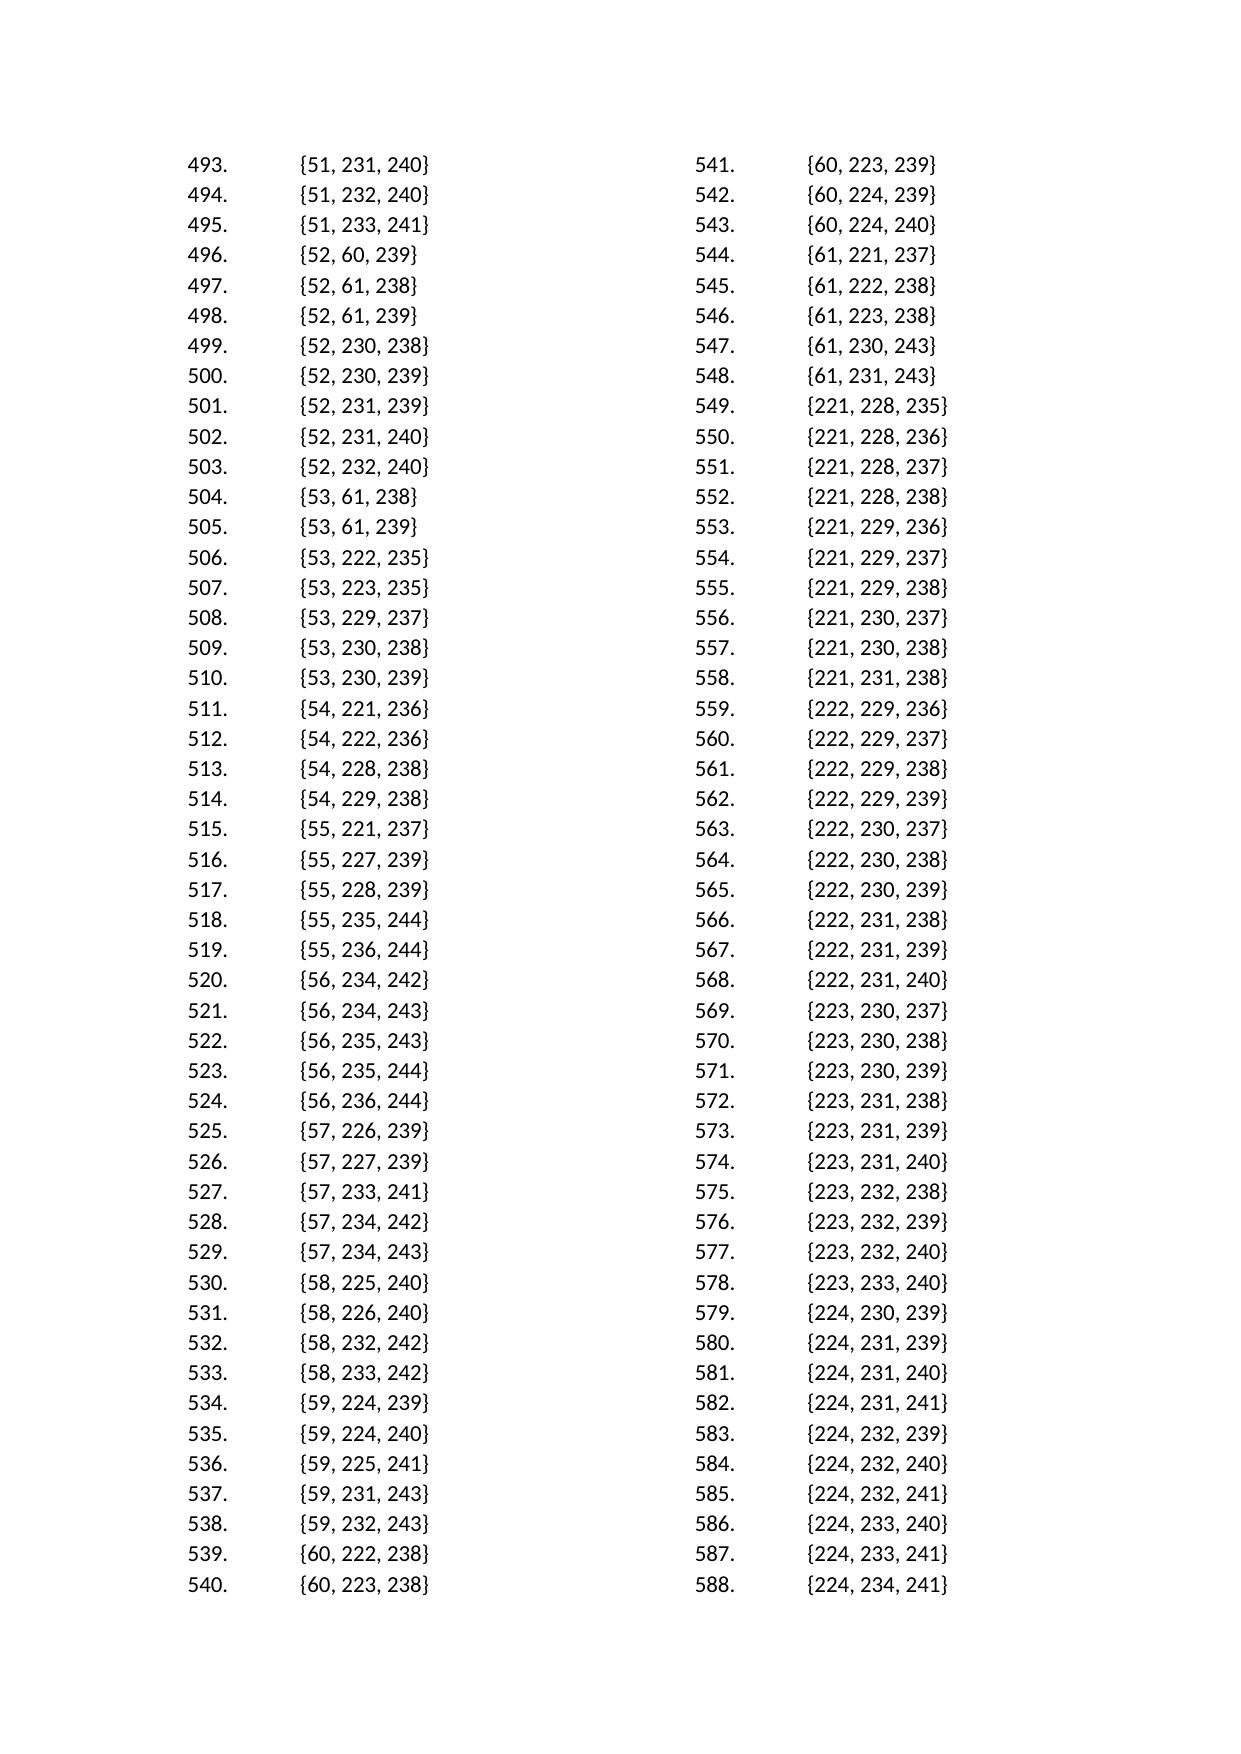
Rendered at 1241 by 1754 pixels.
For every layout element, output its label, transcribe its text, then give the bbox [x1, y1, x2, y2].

list {60, 223, 238} [187, 1570, 583, 1598]
list {56, 235, 244} [187, 1056, 583, 1084]
list {222, 229, 239} [694, 784, 1090, 812]
list {59, 225, 241} [187, 1449, 583, 1477]
list {224, 230, 239} [694, 1298, 1090, 1326]
list {53, 229, 237} [187, 603, 583, 631]
list {59, 224, 239} [187, 1388, 583, 1417]
list {222, 229, 236} [694, 694, 1090, 722]
list {223, 231, 240} [694, 1147, 1090, 1175]
list {61, 223, 238} [694, 301, 1090, 329]
list {57, 233, 241} [187, 1177, 583, 1205]
list {224, 231, 241} [694, 1388, 1090, 1417]
list {223, 230, 239} [694, 1056, 1090, 1084]
list {223, 231, 239} [694, 1117, 1090, 1145]
list {55, 235, 244} [187, 905, 583, 933]
list {55, 227, 239} [187, 845, 583, 873]
list {59, 232, 243} [187, 1509, 583, 1537]
list {51, 233, 241} [187, 210, 583, 238]
list {222, 231, 238} [694, 905, 1090, 933]
list {51, 232, 240} [187, 180, 583, 208]
list {57, 234, 242} [187, 1207, 583, 1235]
list {221, 231, 238} [694, 663, 1090, 692]
list {52, 230, 238} [187, 331, 583, 359]
list {58, 226, 240} [187, 1298, 583, 1326]
list {224, 233, 241} [694, 1539, 1090, 1568]
list {60, 224, 240} [694, 210, 1090, 238]
list {56, 234, 242} [187, 966, 583, 994]
list {223, 232, 240} [694, 1237, 1090, 1266]
list {222, 230, 237} [694, 814, 1090, 843]
list {54, 228, 238} [187, 754, 583, 782]
list {53, 61, 239} [187, 512, 583, 541]
list {224, 232, 239} [694, 1419, 1090, 1447]
list {51, 231, 240} [187, 150, 583, 178]
list {58, 232, 242} [187, 1328, 583, 1356]
list {53, 61, 238} [187, 482, 583, 510]
list {223, 232, 238} [694, 1177, 1090, 1205]
list {58, 225, 240} [187, 1268, 583, 1296]
list {55, 236, 244} [187, 935, 583, 963]
list {223, 230, 238} [694, 1026, 1090, 1054]
list {222, 230, 238} [694, 845, 1090, 873]
list {53, 230, 239} [187, 663, 583, 692]
list {52, 231, 240} [187, 422, 583, 450]
list {222, 229, 238} [694, 754, 1090, 782]
list {221, 228, 235} [694, 392, 1090, 420]
list {224, 234, 241} [694, 1570, 1090, 1598]
list {52, 61, 238} [187, 271, 583, 299]
list {221, 229, 238} [694, 573, 1090, 601]
list {61, 222, 238} [694, 271, 1090, 299]
list {221, 229, 237} [694, 543, 1090, 571]
list {56, 234, 243} [187, 996, 583, 1024]
list {222, 231, 240} [694, 966, 1090, 994]
list {222, 229, 237} [694, 724, 1090, 752]
list {57, 226, 239} [187, 1117, 583, 1145]
list {221, 229, 236} [694, 512, 1090, 541]
list {56, 236, 244} [187, 1086, 583, 1114]
list {223, 231, 238} [694, 1086, 1090, 1114]
list {224, 231, 239} [694, 1328, 1090, 1356]
list {54, 229, 238} [187, 784, 583, 812]
list {221, 230, 238} [694, 633, 1090, 661]
list {224, 231, 240} [694, 1358, 1090, 1386]
list {55, 221, 237} [187, 814, 583, 843]
list {221, 228, 237} [694, 452, 1090, 480]
list {57, 227, 239} [187, 1147, 583, 1175]
list {55, 228, 239} [187, 875, 583, 903]
list {59, 224, 240} [187, 1419, 583, 1447]
list {59, 231, 243} [187, 1479, 583, 1507]
list {222, 230, 239} [694, 875, 1090, 903]
list {224, 232, 241} [694, 1479, 1090, 1507]
list {224, 232, 240} [694, 1449, 1090, 1477]
list {222, 231, 239} [694, 935, 1090, 963]
list {60, 224, 239} [694, 180, 1090, 208]
list {221, 228, 238} [694, 482, 1090, 510]
list {61, 221, 237} [694, 241, 1090, 269]
list {52, 60, 239} [187, 241, 583, 269]
list {52, 230, 239} [187, 361, 583, 389]
list {53, 222, 235} [187, 543, 583, 571]
list {52, 231, 239} [187, 392, 583, 420]
list {52, 232, 240} [187, 452, 583, 480]
list {54, 221, 236} [187, 694, 583, 722]
list {61, 231, 243} [694, 361, 1090, 389]
list {56, 235, 243} [187, 1026, 583, 1054]
list {221, 228, 236} [694, 422, 1090, 450]
list {58, 233, 242} [187, 1358, 583, 1386]
list {54, 222, 236} [187, 724, 583, 752]
list {223, 232, 239} [694, 1207, 1090, 1235]
list {61, 230, 243} [694, 331, 1090, 359]
list {53, 230, 238} [187, 633, 583, 661]
list {60, 222, 238} [187, 1539, 583, 1568]
list {60, 223, 239} [694, 150, 1090, 178]
list {223, 233, 240} [694, 1268, 1090, 1296]
list {224, 233, 240} [694, 1509, 1090, 1537]
list {221, 230, 237} [694, 603, 1090, 631]
list {52, 61, 239} [187, 301, 583, 329]
list {57, 234, 243} [187, 1237, 583, 1266]
list {223, 230, 237} [694, 996, 1090, 1024]
list {53, 223, 235} [187, 573, 583, 601]
